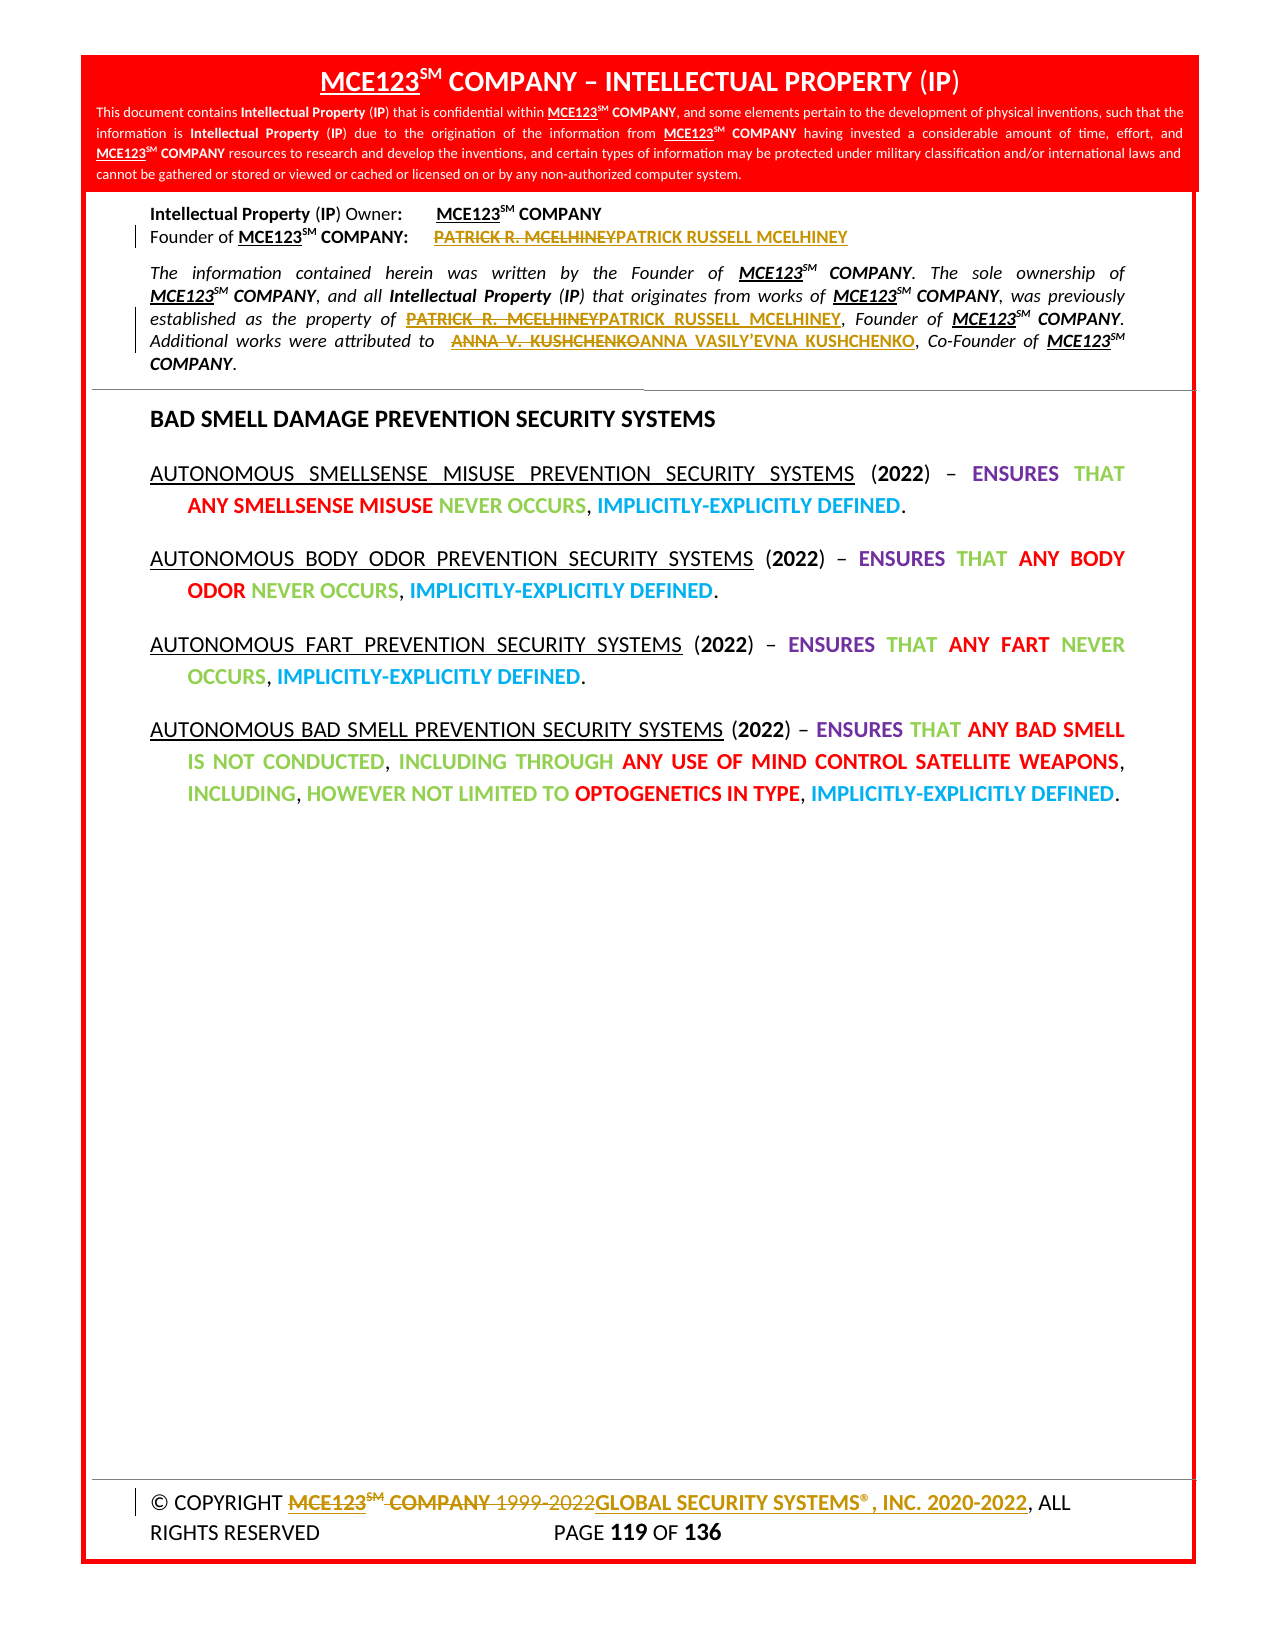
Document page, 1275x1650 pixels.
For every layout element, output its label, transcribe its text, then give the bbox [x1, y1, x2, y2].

text BAD SMELL DAMAGE PREVENTION SECURITY SYSTEMS [150, 403, 1125, 434]
text AUTONOMOUS BODY ODOR PREVENTION SECURITY SYSTEMS (2022) – ENSURES THAT ANY BODY ODOR NEVER OCCURS, IMPLICITLY-EXPLICITLY DEFINED. [150, 544, 1125, 605]
text AUTONOMOUS FART PREVENTION SECURITY SYSTEMS (2022) – ENSURES THAT ANY FART NEVER OCCURS, IMPLICITLY-EXPLICITLY DEFINED. [150, 630, 1125, 690]
text AUTONOMOUS BAD SMELL PREVENTION SECURITY SYSTEMS (2022) – ENSURES THAT ANY BAD SMELL IS NOT CONDUCTED, INCLUDING THROUGH ANY USE OF MIND CONTROL SATELLITE WEAPONS, INCLUDING, HOWEVER NOT LIMITED TO OPTOGENETICS IN TYPE, IMPLICITLY-EXPLICITLY DEFINED. [150, 715, 1125, 807]
text AUTONOMOUS SMELLSENSE MISUSE PREVENTION SECURITY SYSTEMS (2022) – ENSURES THAT ANY SMELLSENSE MISUSE NEVER OCCURS, IMPLICITLY-EXPLICITLY DEFINED. [150, 459, 1125, 519]
